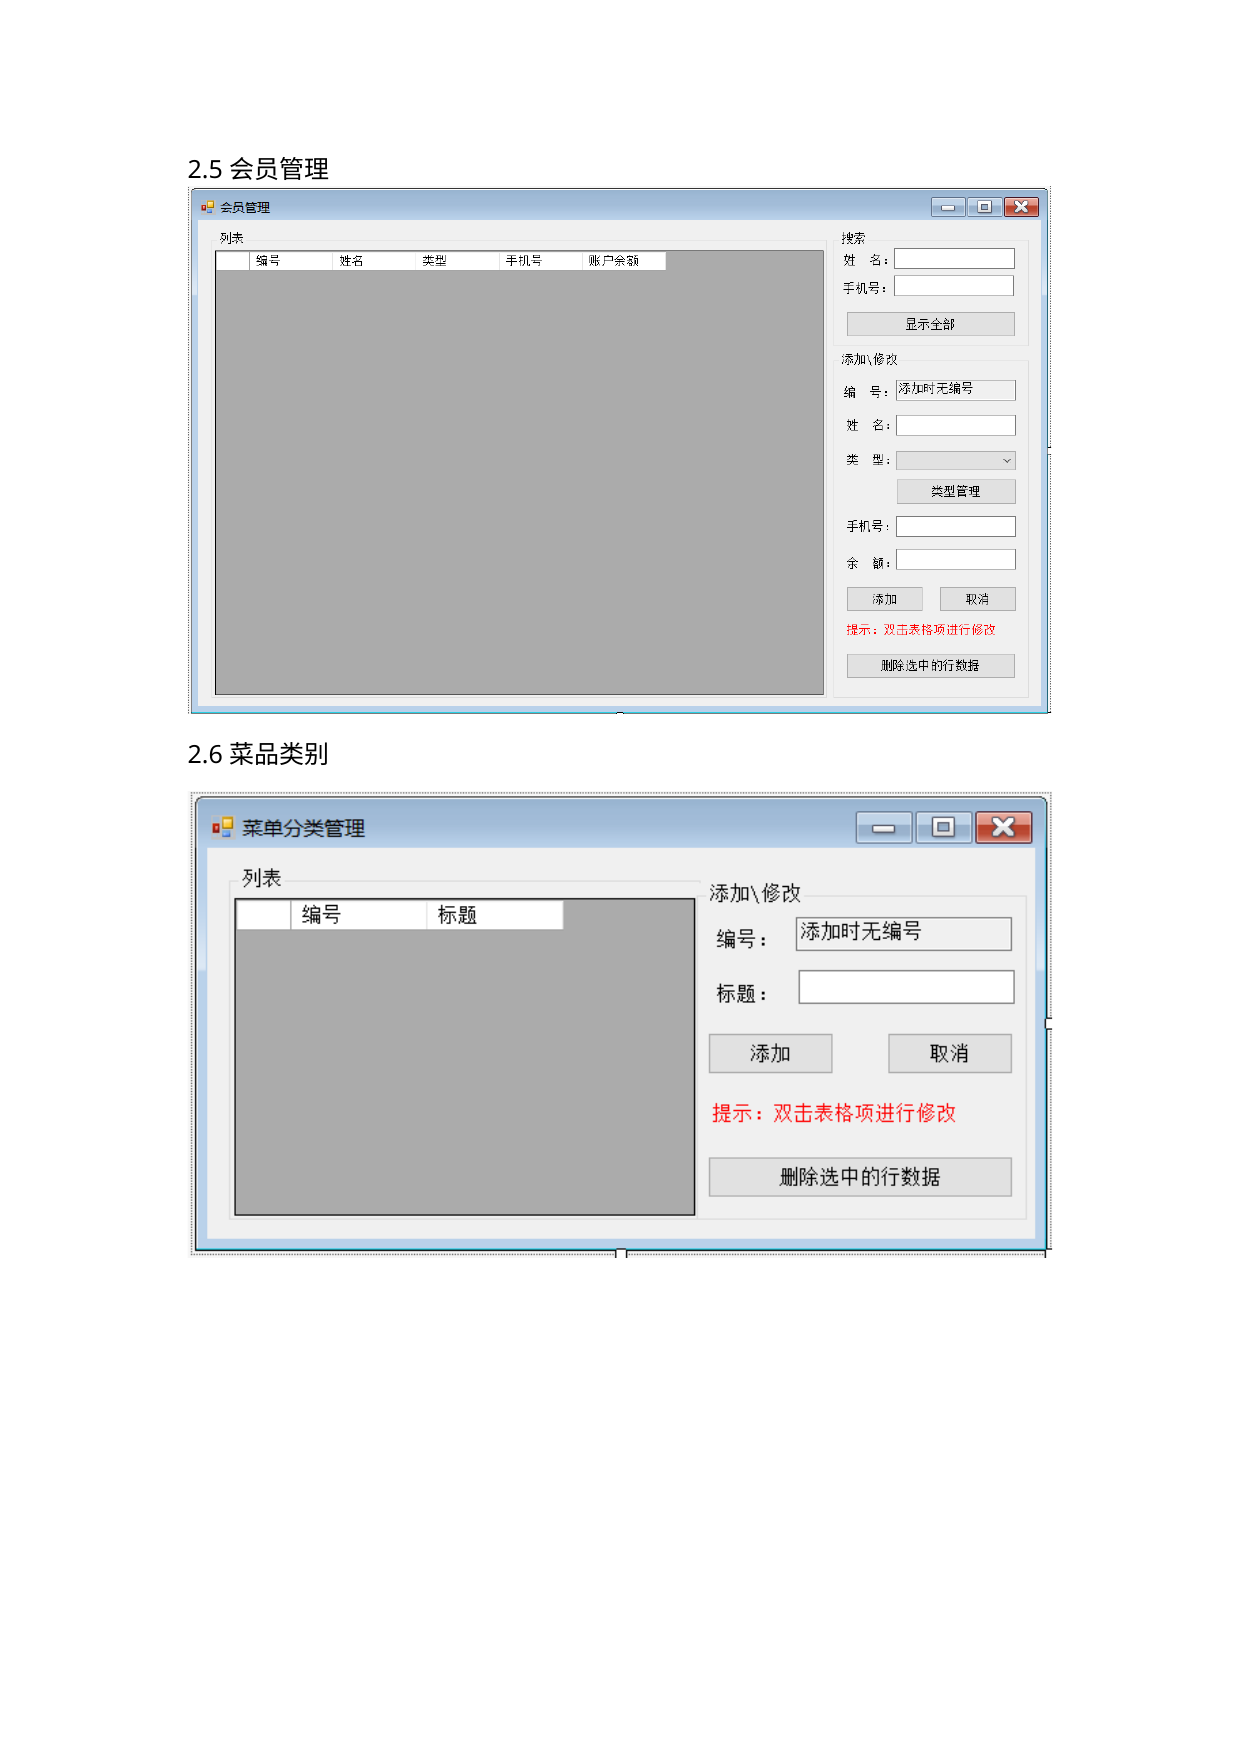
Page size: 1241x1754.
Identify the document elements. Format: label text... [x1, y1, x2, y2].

picture [187, 186, 1052, 714]
picture [187, 791, 1053, 1258]
text 2.6 菜品类别 [187, 734, 1053, 770]
